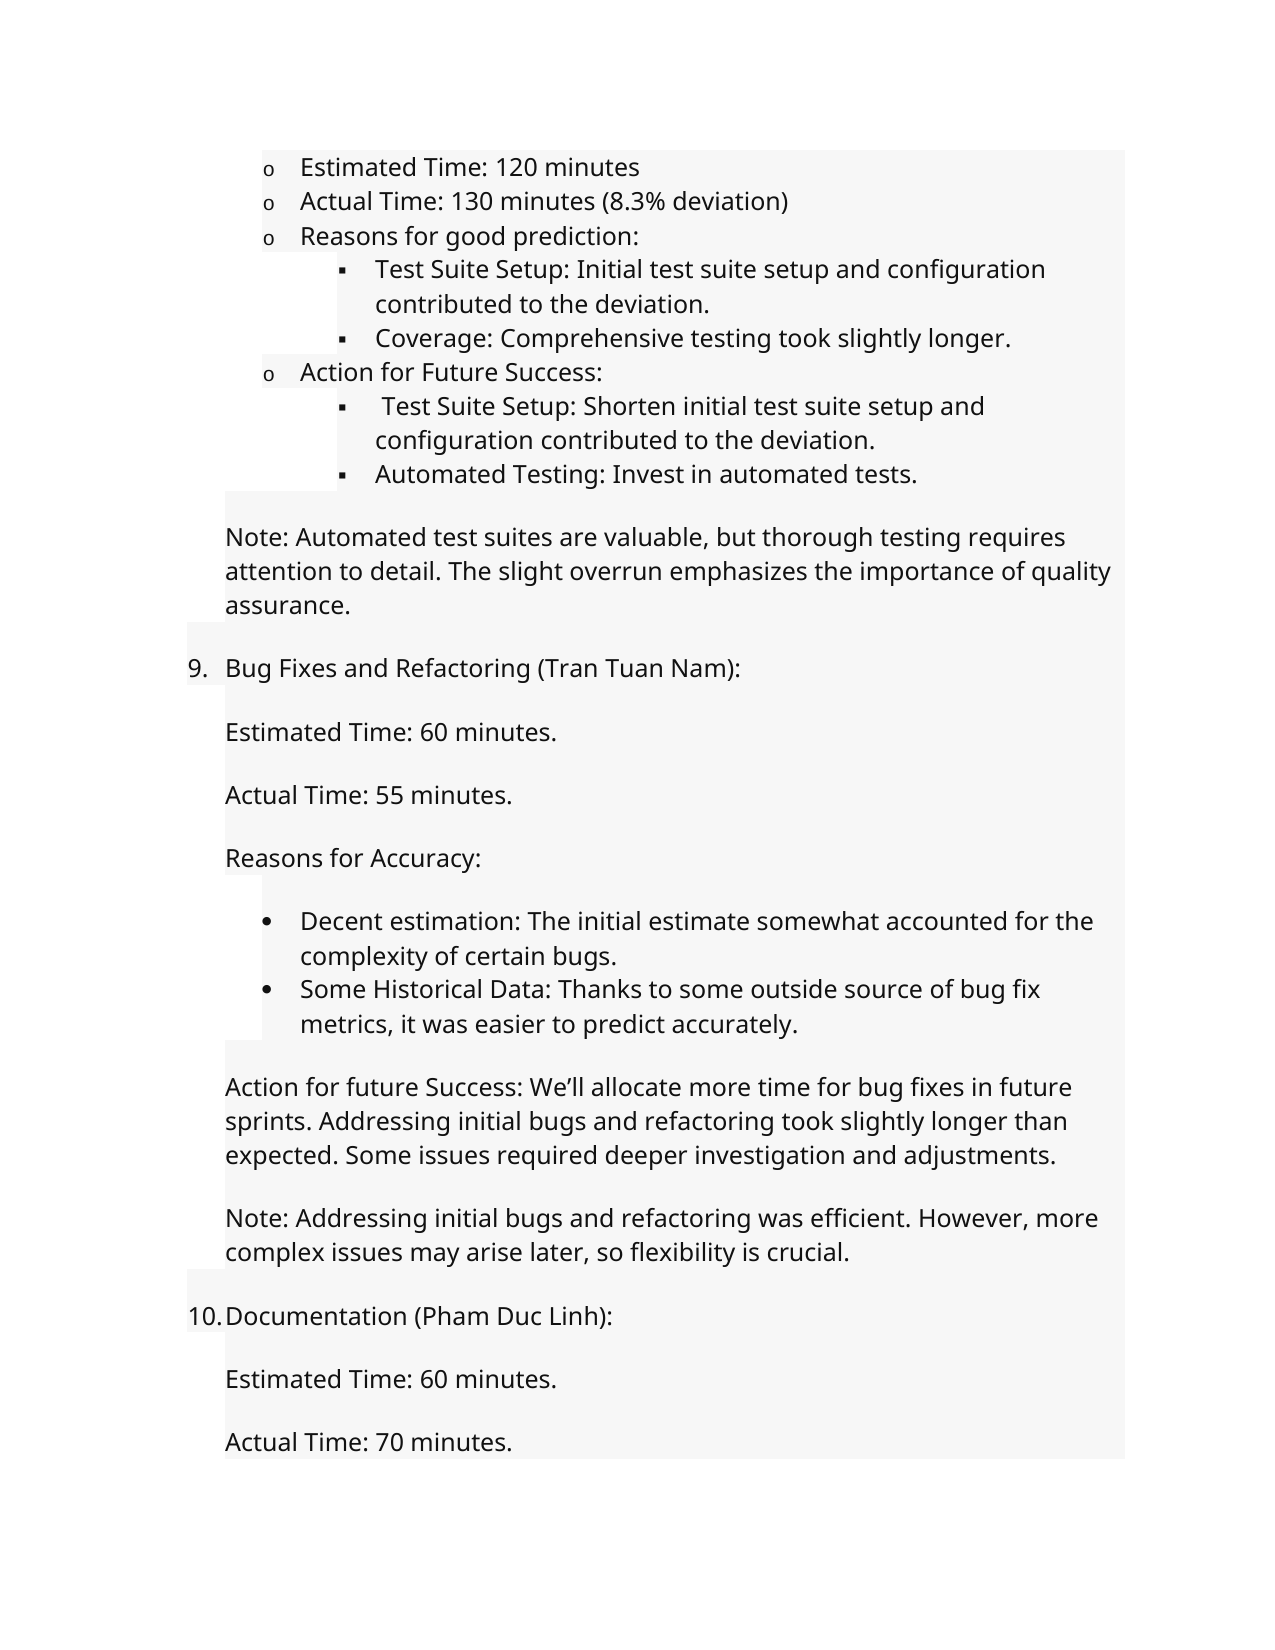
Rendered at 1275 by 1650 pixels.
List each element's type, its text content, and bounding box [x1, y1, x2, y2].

list Automated Testing: Invest in automated tests. [337, 457, 1125, 491]
text Reasons for Accuracy: [225, 841, 1125, 875]
text Estimated Time: 60 minutes. [225, 1361, 1125, 1395]
list Test Suite Setup: Initial test suite setup and configuration contributed to the deviation. [337, 252, 1125, 320]
list Decent estimation: The initial estimate somewhat accounted for the complexity of certain bugs. [262, 904, 1125, 972]
text Actual Time: 55 minutes. [225, 778, 1125, 812]
text Note: Addressing initial bugs and refactoring was efficient. However, more complex issues may arise later, so flexibility is crucial. [225, 1201, 1125, 1269]
list Bug Fixes and Refactoring (Tran Tuan Nam): [187, 651, 1125, 685]
list Actual Time: 130 minutes (8.3% deviation) [262, 184, 1125, 218]
text Action for future Success: We’ll allocate more time for bug fixes in future sprints. Addressing initial bugs and refactoring took slightly longer than expected. Some issues required deeper investigation and adjustments. [225, 1069, 1125, 1172]
list Coverage: Comprehensive testing took slightly longer. [337, 320, 1125, 354]
text Note: Automated test suites are valuable, but thorough testing requires attention to detail. The slight overrun emphasizes the importance of quality assurance. [225, 520, 1125, 622]
text Actual Time: 70 minutes. [225, 1424, 1125, 1459]
list Estimated Time: 120 minutes [262, 150, 1125, 184]
list Some Historical Data: Thanks to some outside source of bug fix metrics, it was easier to predict accurately. [262, 972, 1125, 1040]
text Estimated Time: 60 minutes. [225, 714, 1125, 748]
list Action for Future Success: [262, 354, 1125, 388]
list Documentation (Pham Duc Linh): [187, 1298, 1125, 1332]
list Reasons for good prediction: [262, 218, 1125, 252]
list Test Suite Setup: Shorten initial test suite setup and configuration contributed to the deviation. [337, 388, 1125, 457]
